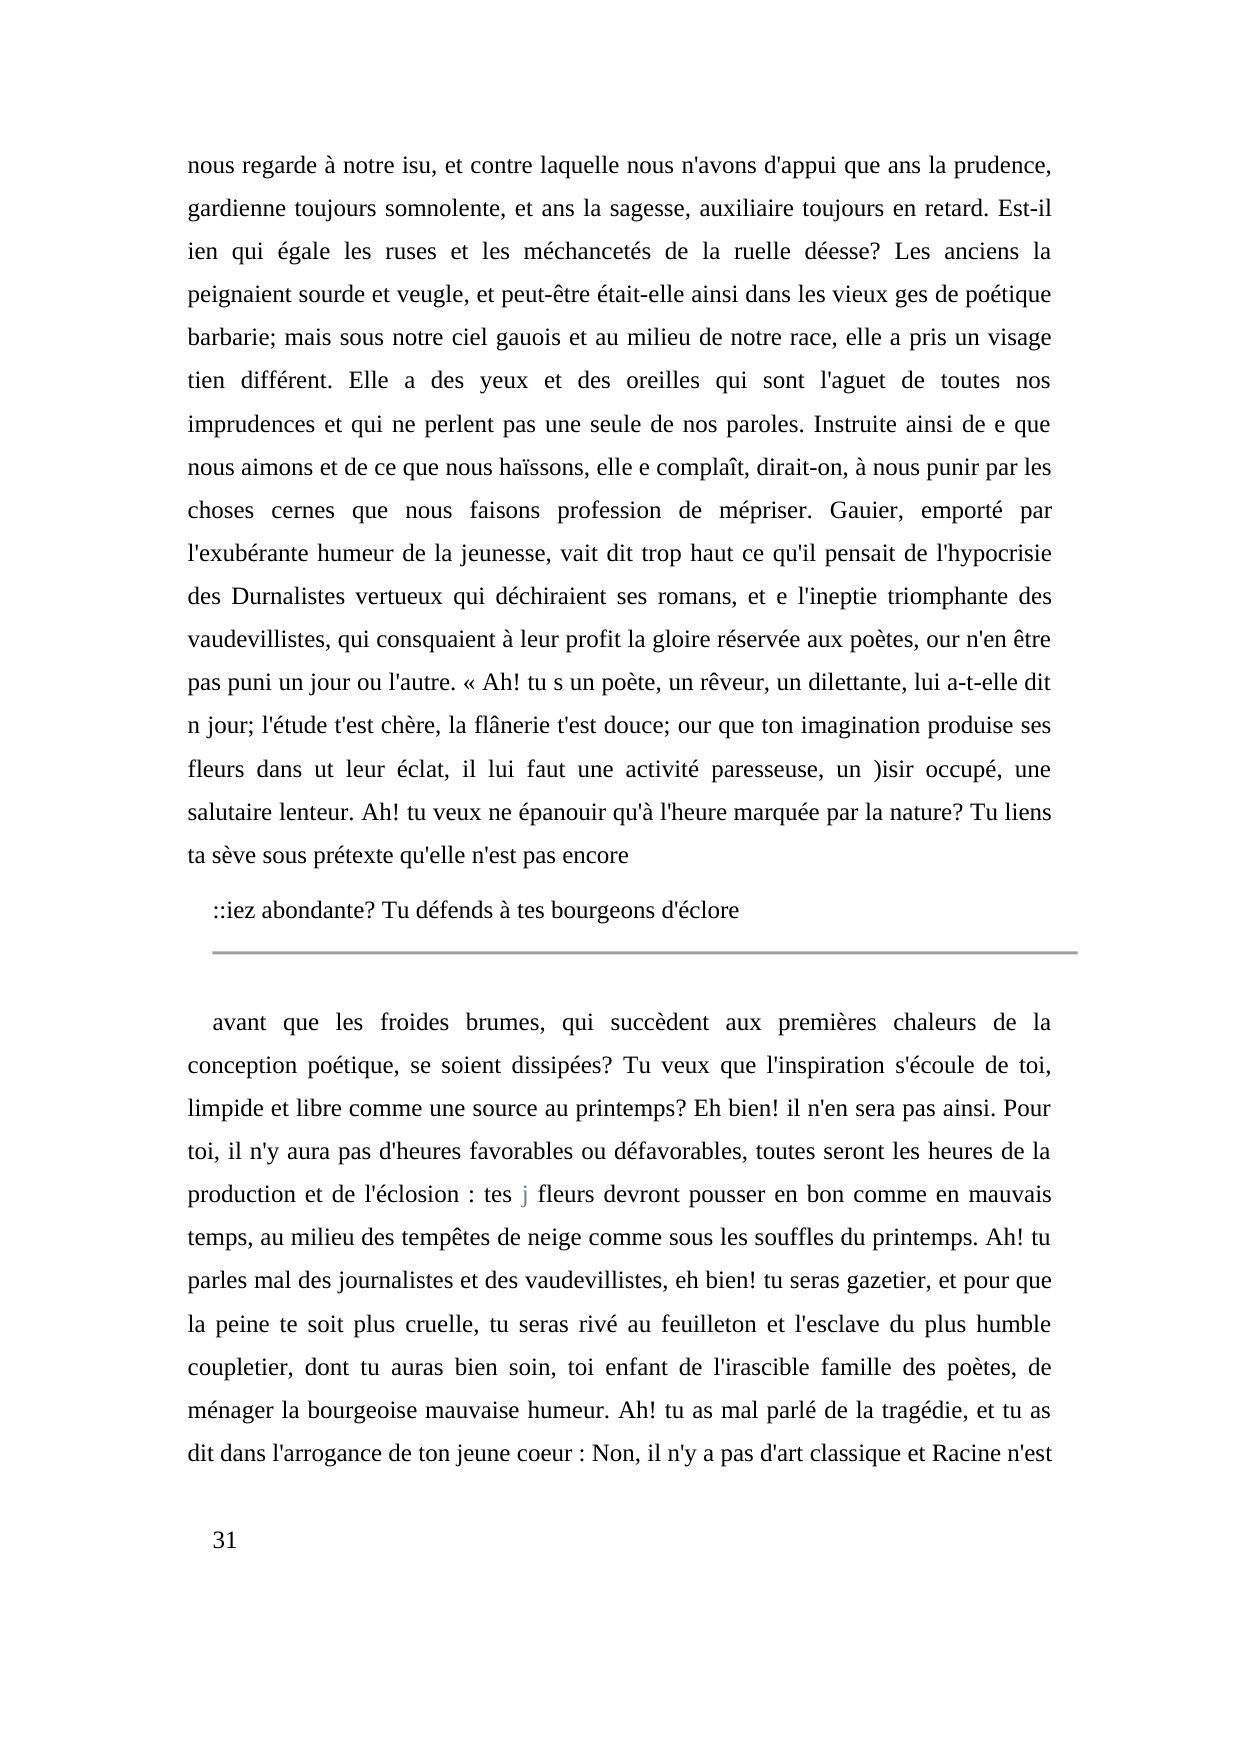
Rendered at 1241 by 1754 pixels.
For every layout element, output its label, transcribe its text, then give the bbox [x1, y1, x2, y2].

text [187, 1007, 1053, 1467]
text ::iez abondante? Tu défends à tes bourgeons d'éclore [187, 896, 1053, 924]
